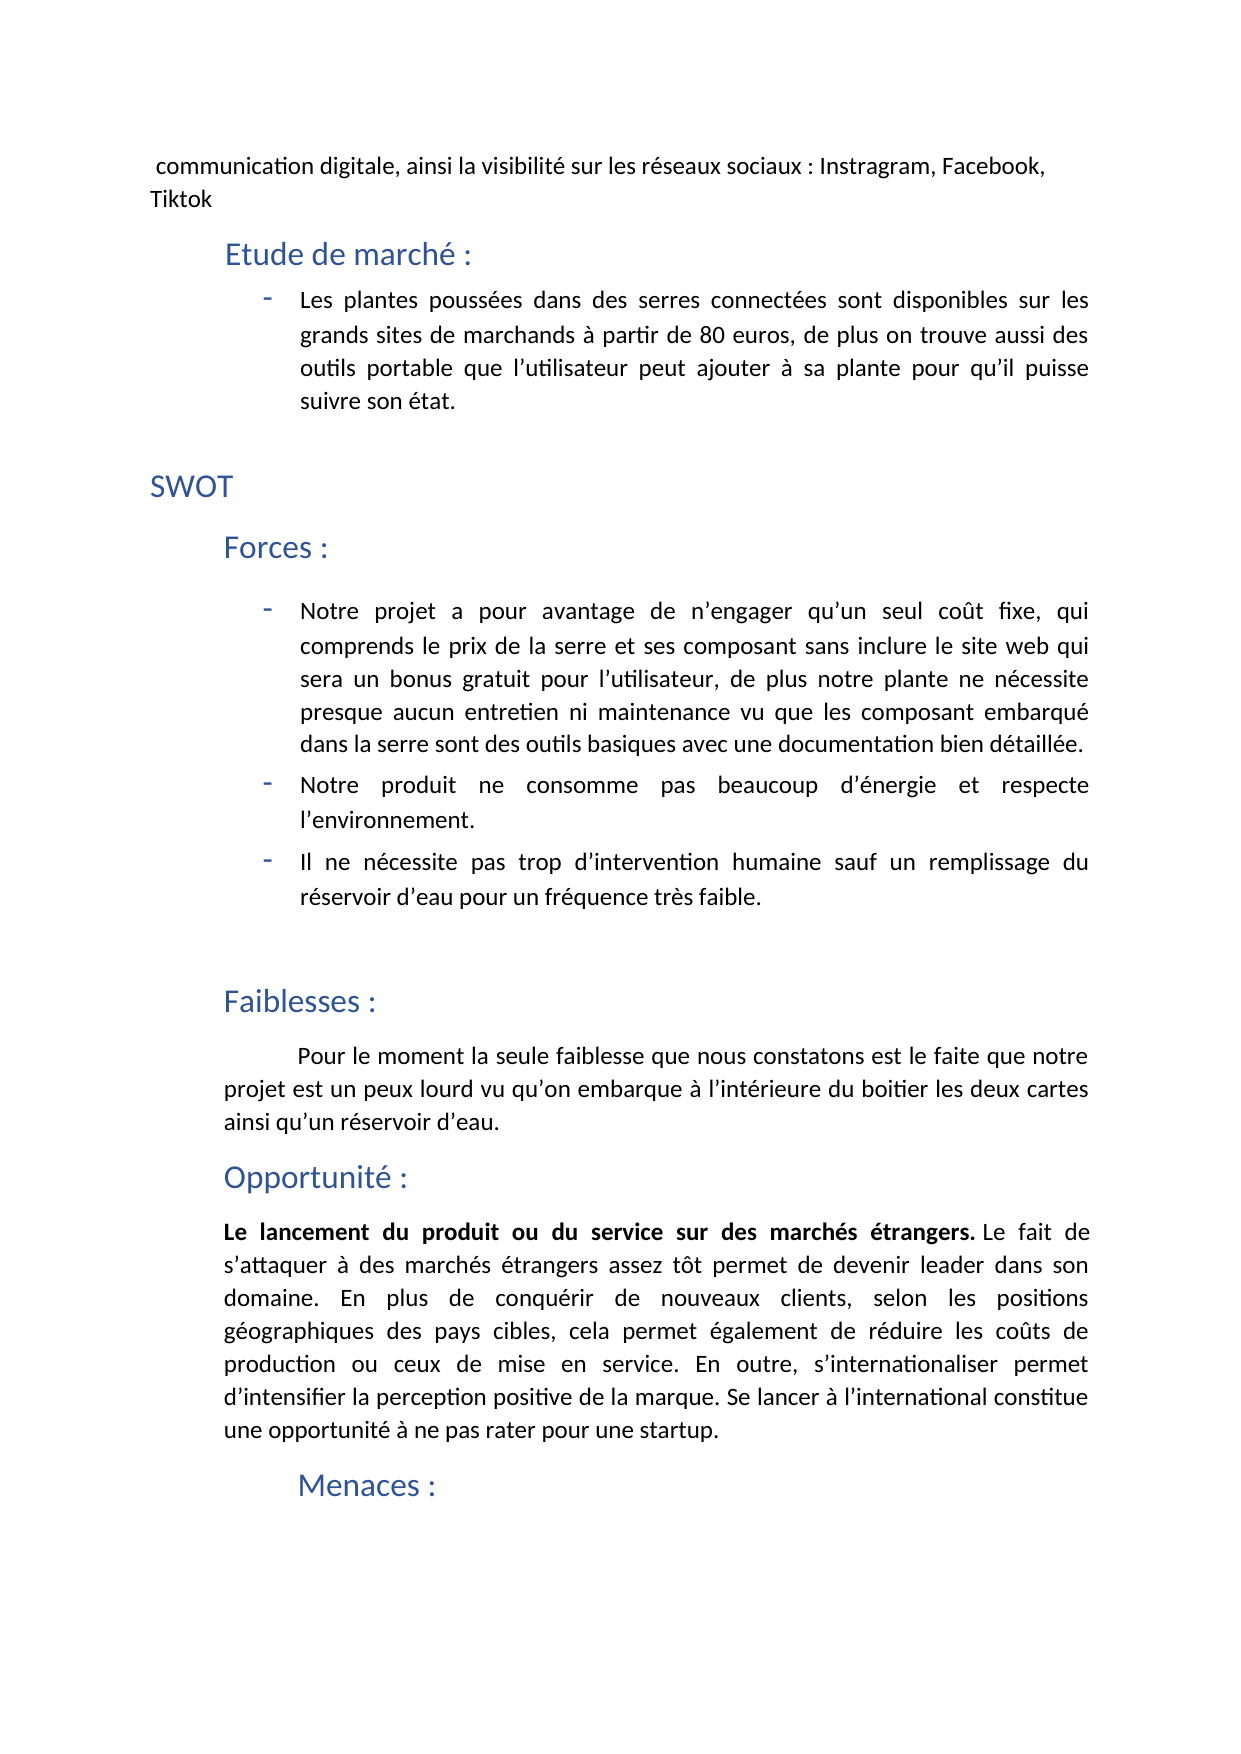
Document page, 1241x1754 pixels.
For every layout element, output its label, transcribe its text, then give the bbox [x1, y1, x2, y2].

text Faiblesses : [150, 980, 1090, 1021]
list Notre projet a pour avantage de n’engager qu’un seul coût fixe, qui comprends le prix de la serre et ses composant sans inclure le site web qui sera un bonus gratuit pour l’utilisateur, de plus notre plante ne nécessite presque aucun entretien ni maintenance vu que les composant embarqué dans la serre sont des outils basiques avec une documentation bien détaillée. [262, 587, 1090, 759]
list Les plantes poussées dans des serres connectées sont disponibles sur les grands sites de marchands à partir de 80 euros, de plus on trouve aussi des outils portable que l’utilisateur peut ajouter à sa plante pour qu’il puisse suivre son état. [262, 276, 1090, 416]
text Opportunité : [150, 1156, 1090, 1197]
text Forces : [150, 526, 1090, 567]
list Il ne nécessite pas trop d’intervention humaine sauf un remplissage du réservoir d’eau pour un fréquence très faible. [262, 837, 1090, 911]
text communication digitale, ainsi la visibilité sur les réseaux sociaux : Instragram, Facebook, Tiktok [150, 150, 1090, 213]
list Notre produit ne consomme pas beaucoup d’énergie et respecte l’environnement. [262, 761, 1090, 835]
text Menaces : [224, 1463, 1090, 1504]
text SWOT [150, 465, 1090, 506]
list Etude de marché : [225, 232, 1090, 273]
text Pour le moment la seule faiblesse que nous constatons est le faite que notre projet est un peux lourd vu qu’on embarque à l’intérieure du boitier les deux cartes ainsi qu’un réservoir d’eau. [224, 1040, 1090, 1137]
text Le lancement du produit ou du service sur des marchés étrangers. Le fait de s’attaquer à des marchés étrangers assez tôt permet de devenir leader dans son domaine. En plus de conquérir de nouveaux clients, selon les positions géographiques des pays cibles, cela permet également de réduire les coûts de production ou ceux de mise en service. En outre, s’internationaliser permet d’intensifier la perception positive de la marque. Se lancer à l’international constitue une opportunité à ne pas rater pour une startup. [224, 1216, 1090, 1444]
